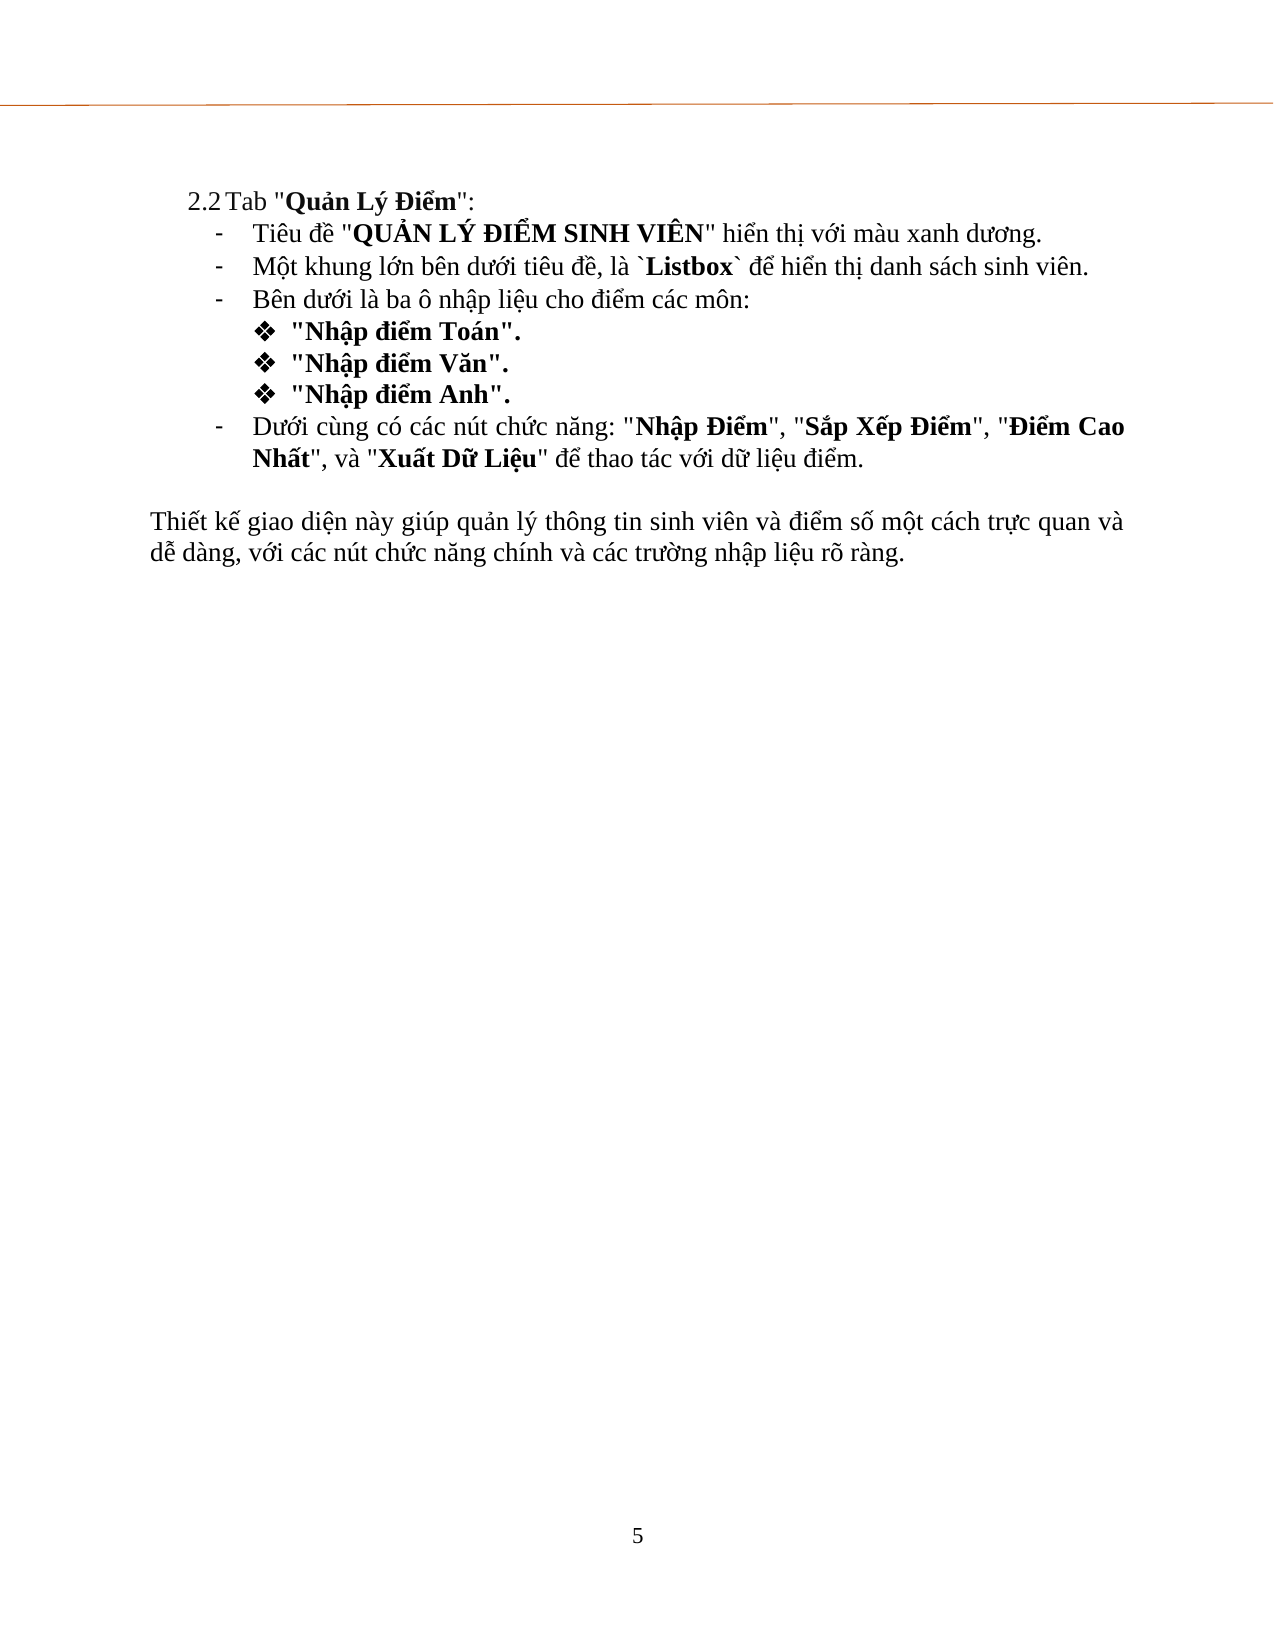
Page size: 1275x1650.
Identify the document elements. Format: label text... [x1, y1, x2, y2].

list "Nhập điểm Văn". [252, 347, 1125, 378]
list "Nhập điểm Anh". [252, 378, 1125, 409]
list Dưới cùng có các nút chức năng: "Nhập Điểm", "Sắp Xếp Điểm", "Điểm Cao Nhất", và "Xuất Dữ Liệu" để thao tác với dữ liệu điểm. [215, 409, 1125, 473]
list Một khung lớn bên dưới tiêu đề, là `Listbox` để hiển thị danh sách sinh viên. [215, 249, 1125, 282]
list Bên dưới là ba ô nhập liệu cho điểm các môn: [215, 282, 1125, 316]
list Tiêu đề "QUẢN LÝ ĐIỂM SINH VIÊN" hiển thị với màu xanh dương. [215, 216, 1125, 249]
list "Nhập điểm Toán". [252, 316, 1125, 347]
text Thiết kế giao diện này giúp quản lý thông tin sinh viên và điểm số một cách trực quan và dễ dàng, với các nút chức năng chính và các trường nhập liệu rõ ràng. [150, 504, 1125, 567]
subtitle Tab "Quản Lý Điểm": [187, 185, 1125, 216]
